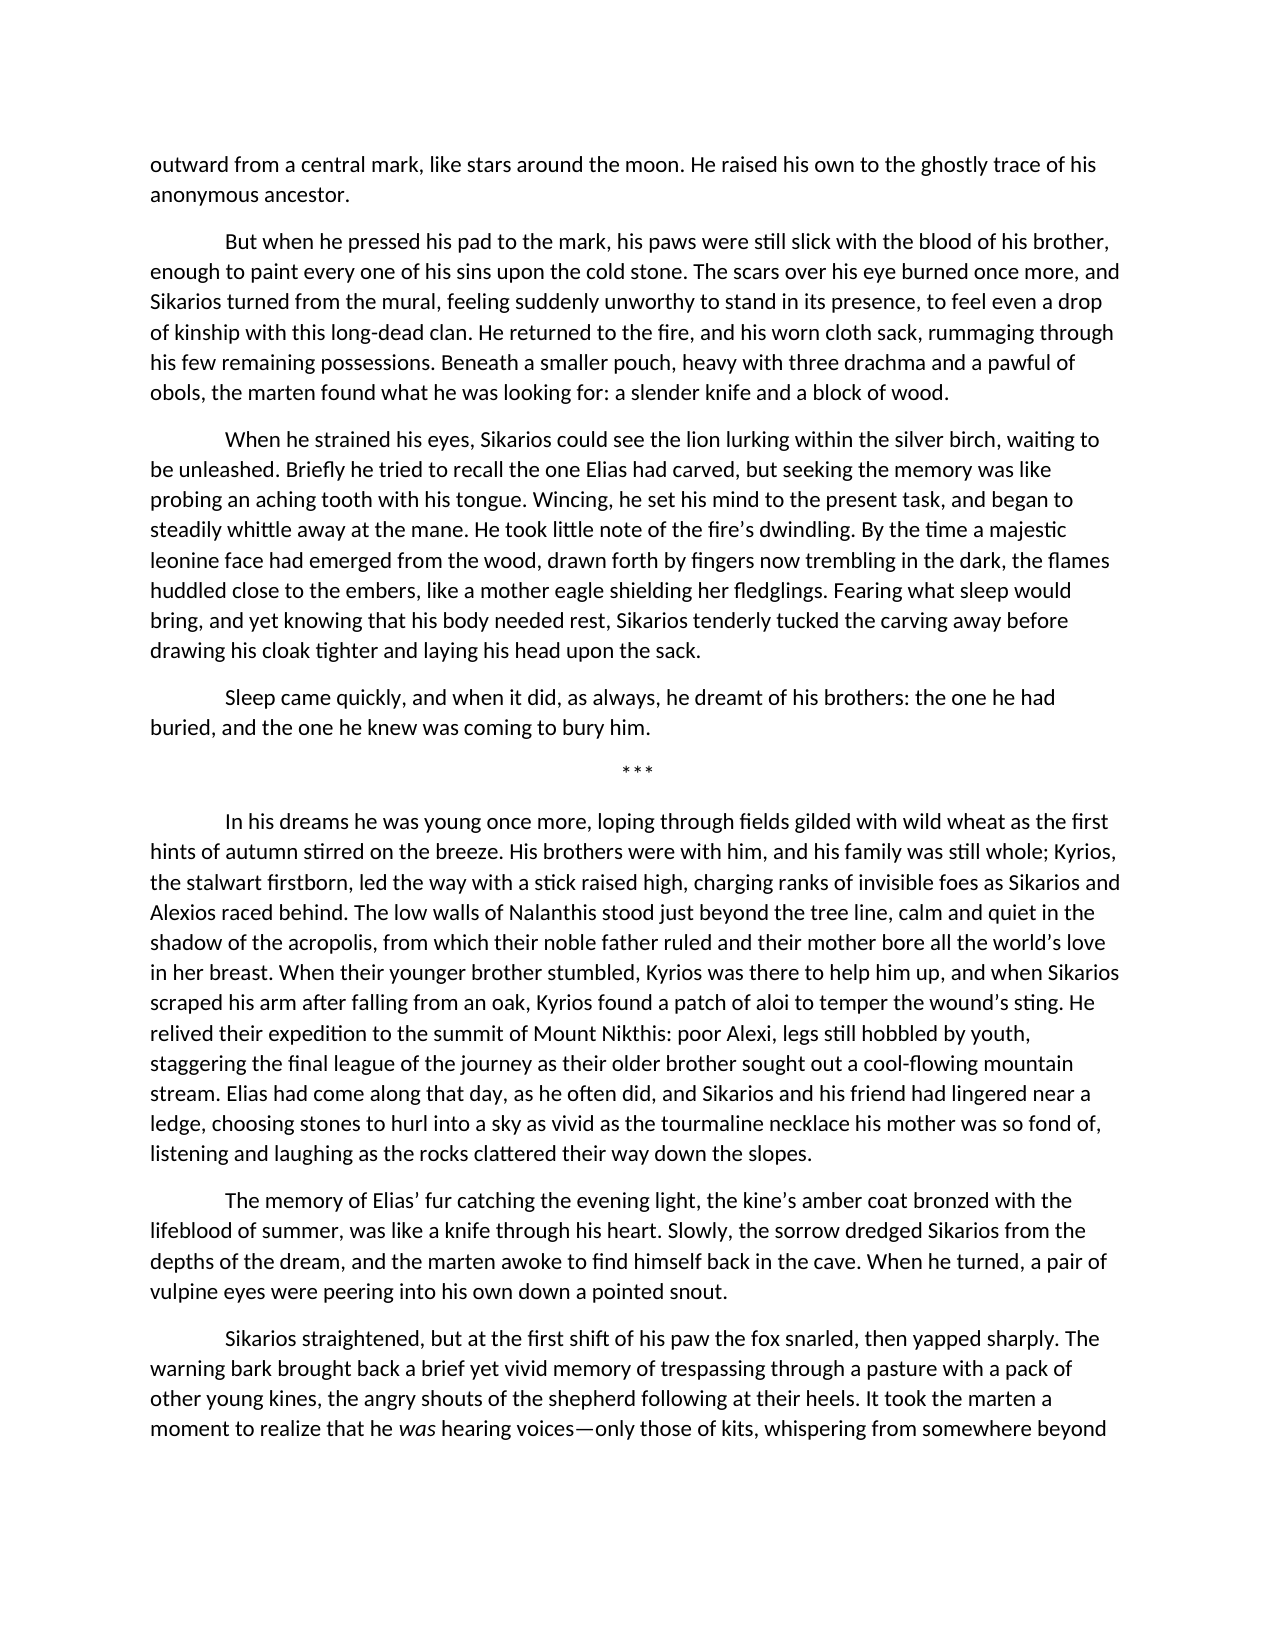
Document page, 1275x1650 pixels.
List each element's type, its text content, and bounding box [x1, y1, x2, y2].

text In his dreams he was young once more, loping through fields gilded with wild wheat as the first hints of autumn stirred on the breeze. His brothers were with him, and his family was still whole; Kyrios, the stalwart firstborn, led the way with a stick raised high, charging ranks of invisible foes as Sikarios and Alexios raced behind. The low walls of Nalanthis stood just beyond the tree line, calm and quiet in the shadow of the acropolis, from which their noble father ruled and their mother bore all the world’s love in her breast. When their younger brother stumbled, Kyrios was there to help him up, and when Sikarios scraped his arm after falling from an oak, Kyrios found a patch of aloi to temper the wound’s sting. He relived their expedition to the summit of Mount Nikthis: poor Alexi, legs still hobbled by youth, staggering the final league of the journey as their older brother sought out a cool-flowing mountain stream. Elias had come along that day, as he often did, and Sikarios and his friend had lingered near a ledge, choosing stones to hurl into a sky as vivid as the tourmaline necklace his mother was so fond of, listening and laughing as the rocks clattered their way down the slopes. [150, 807, 1125, 1168]
text *** [150, 760, 1125, 788]
text Sleep came quickly, and when it did, as always, he dreamt of his brothers: the one he had buried, and the one he knew was coming to bury him. [150, 683, 1125, 742]
text But when he pressed his pad to the mark, his paws were still slick with the blood of his brother, enough to paint every one of his sins upon the cold stone. The scars over his eye burned once more, and Sikarios turned from the mural, feeling suddenly unworthy to stand in its presence, to feel even a drop of kinship with this long-dead clan. He returned to the fire, and his worn cloth sack, rummaging through his few remaining possessions. Beneath a smaller pouch, heavy with three drachma and a pawful of obols, the marten found what he was looking for: a slender knife and a block of wood. [150, 227, 1125, 406]
text When he strained his eyes, Sikarios could see the lion lurking within the silver birch, waiting to be unleashed. Briefly he tried to recall the one Elias had carved, but seeking the memory was like probing an aching tooth with his tongue. Wincing, he set his mind to the present task, and began to steadily whittle away at the mane. He took little note of the fire’s dwindling. By the time a majestic leonine face had emerged from the wood, drawn forth by fingers now trembling in the dark, the flames huddled close to the embers, like a mother eagle shielding her fledglings. Fearing what sleep would bring, and yet knowing that his body needed rest, Sikarios tenderly tucked the carving away before drawing his cloak tighter and laying his head upon the sack. [150, 425, 1125, 664]
text The memory of Elias’ fur catching the evening light, the kine’s amber coat bronzed with the lifeblood of summer, was like a knife through his heart. Slowly, the sorrow dredged Sikarios from the depths of the dream, and the marten awoke to find himself back in the cave. When he turned, a pair of vulpine eyes were peering into his own down a pointed snout. [150, 1186, 1125, 1305]
